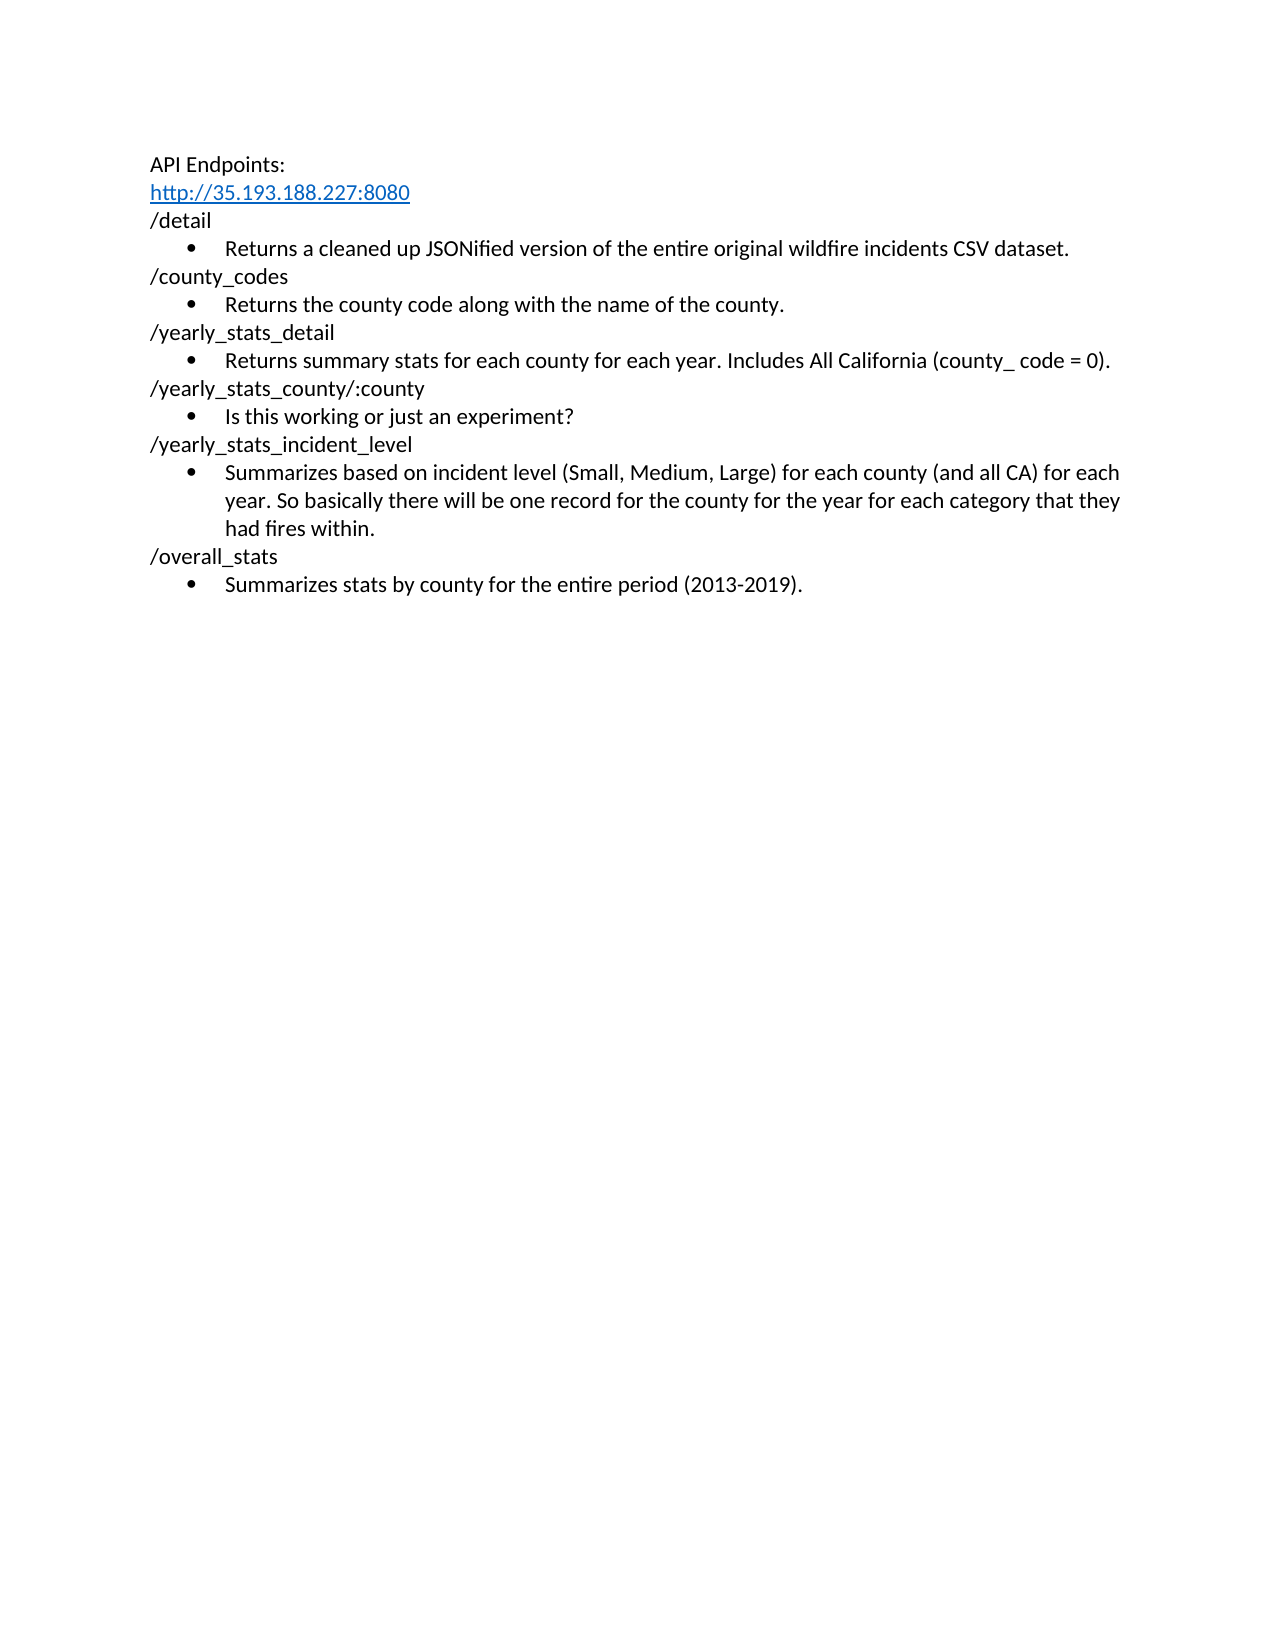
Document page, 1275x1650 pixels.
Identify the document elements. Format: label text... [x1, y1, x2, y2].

list Is this working or just an experiment? [187, 402, 1125, 430]
text /yearly_stats_detail [150, 318, 1125, 346]
text API Endpoints: [150, 150, 1125, 178]
text /detail [150, 206, 1125, 234]
list Summarizes stats by county for the entire period (2013-2019). [187, 570, 1125, 598]
text /overall_stats [150, 542, 1125, 570]
text /yearly_stats_incident_level [150, 430, 1125, 458]
list Returns summary stats for each county for each year. Includes All California (county_ code = 0). [187, 346, 1125, 374]
text /county_codes [150, 262, 1125, 290]
list Returns the county code along with the name of the county. [187, 290, 1125, 318]
text http://35.193.188.227:8080 [150, 178, 1125, 206]
list Returns a cleaned up JSONified version of the entire original wildfire incidents CSV dataset. [187, 234, 1125, 262]
list Summarizes based on incident level (Small, Medium, Large) for each county (and all CA) for each year. So basically there will be one record for the county for the year for each category that they had fires within. [187, 458, 1125, 542]
text /yearly_stats_county/:county [150, 374, 1125, 402]
